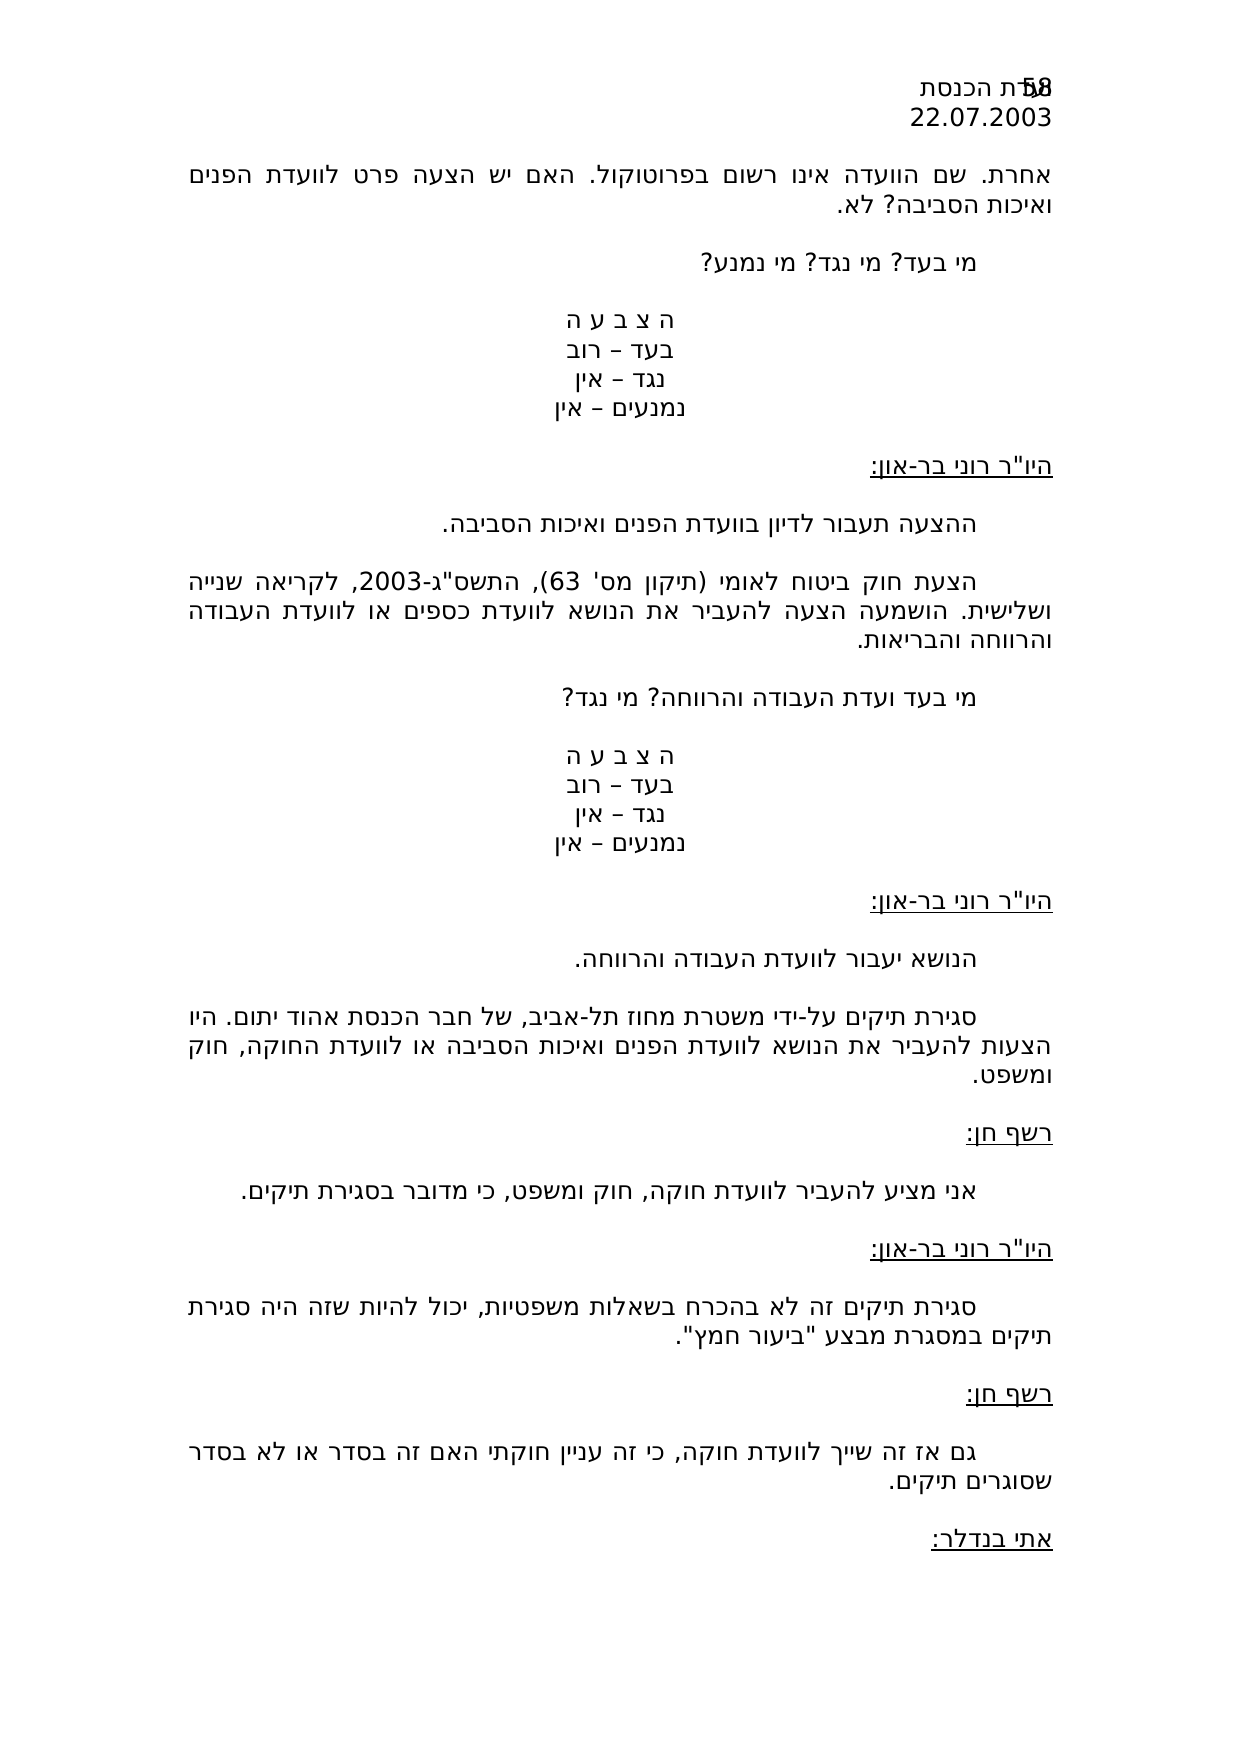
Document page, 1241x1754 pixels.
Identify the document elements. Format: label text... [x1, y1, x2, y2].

text בעד – רוב [187, 770, 1053, 799]
text מי בעד? מי נגד? מי נמנע? [187, 248, 1053, 277]
text רשף חן: [187, 1379, 1053, 1408]
text נגד – אין [187, 364, 1053, 393]
text ה צ ב ע ה [187, 306, 1053, 335]
text נמנעים – אין [187, 828, 1053, 858]
text אתי בנדלר: [187, 1524, 1053, 1553]
text גם אז זה שייך לוועדת חוקה, כי זה עניין חוקתי האם זה בסדר או לא בסדר שסוגרים תיקים. [187, 1437, 1053, 1496]
text סגירת תיקים זה לא בהכרח בשאלות משפטיות, יכול להיות שזה היה סגירת תיקים במסגרת מבצע "ביעור חמץ". [187, 1292, 1053, 1351]
text רשף חן: [187, 1118, 1053, 1148]
text סגירת תיקים על-ידי משטרת מחוז תל-אביב, של חבר הכנסת אהוד יתום. היו הצעות להעביר את הנושא לוועדת הפנים ואיכות הסביבה או לוועדת החוקה, חוק ומשפט. [187, 1002, 1053, 1090]
text נגד – אין [187, 799, 1053, 828]
text נמנעים – אין [187, 393, 1053, 422]
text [187, 161, 1053, 219]
text ההצעה תעבור לדיון בוועדת הפנים ואיכות הסביבה. [187, 509, 1053, 538]
text מי בעד ועדת העבודה והרווחה? מי נגד? [187, 683, 1053, 712]
text הנושא יעבור לוועדת העבודה והרווחה. [187, 944, 1053, 973]
text היו"ר רוני בר-און: [187, 1234, 1053, 1263]
text בעד – רוב [187, 335, 1053, 364]
text ה צ ב ע ה [187, 741, 1053, 770]
text היו"ר רוני בר-און: [187, 451, 1053, 480]
text היו"ר רוני בר-און: [187, 886, 1053, 916]
text אני מציע להעביר לוועדת חוקה, חוק ומשפט, כי מדובר בסגירת תיקים. [187, 1176, 1053, 1206]
text הצעת חוק ביטוח לאומי (תיקון מס' 63), התשס"ג-2003, לקריאה שנייה ושלישית. הושמעה הצעה להעביר את הנושא לוועדת כספים או לוועדת העבודה והרווחה והבריאות. [187, 567, 1053, 654]
